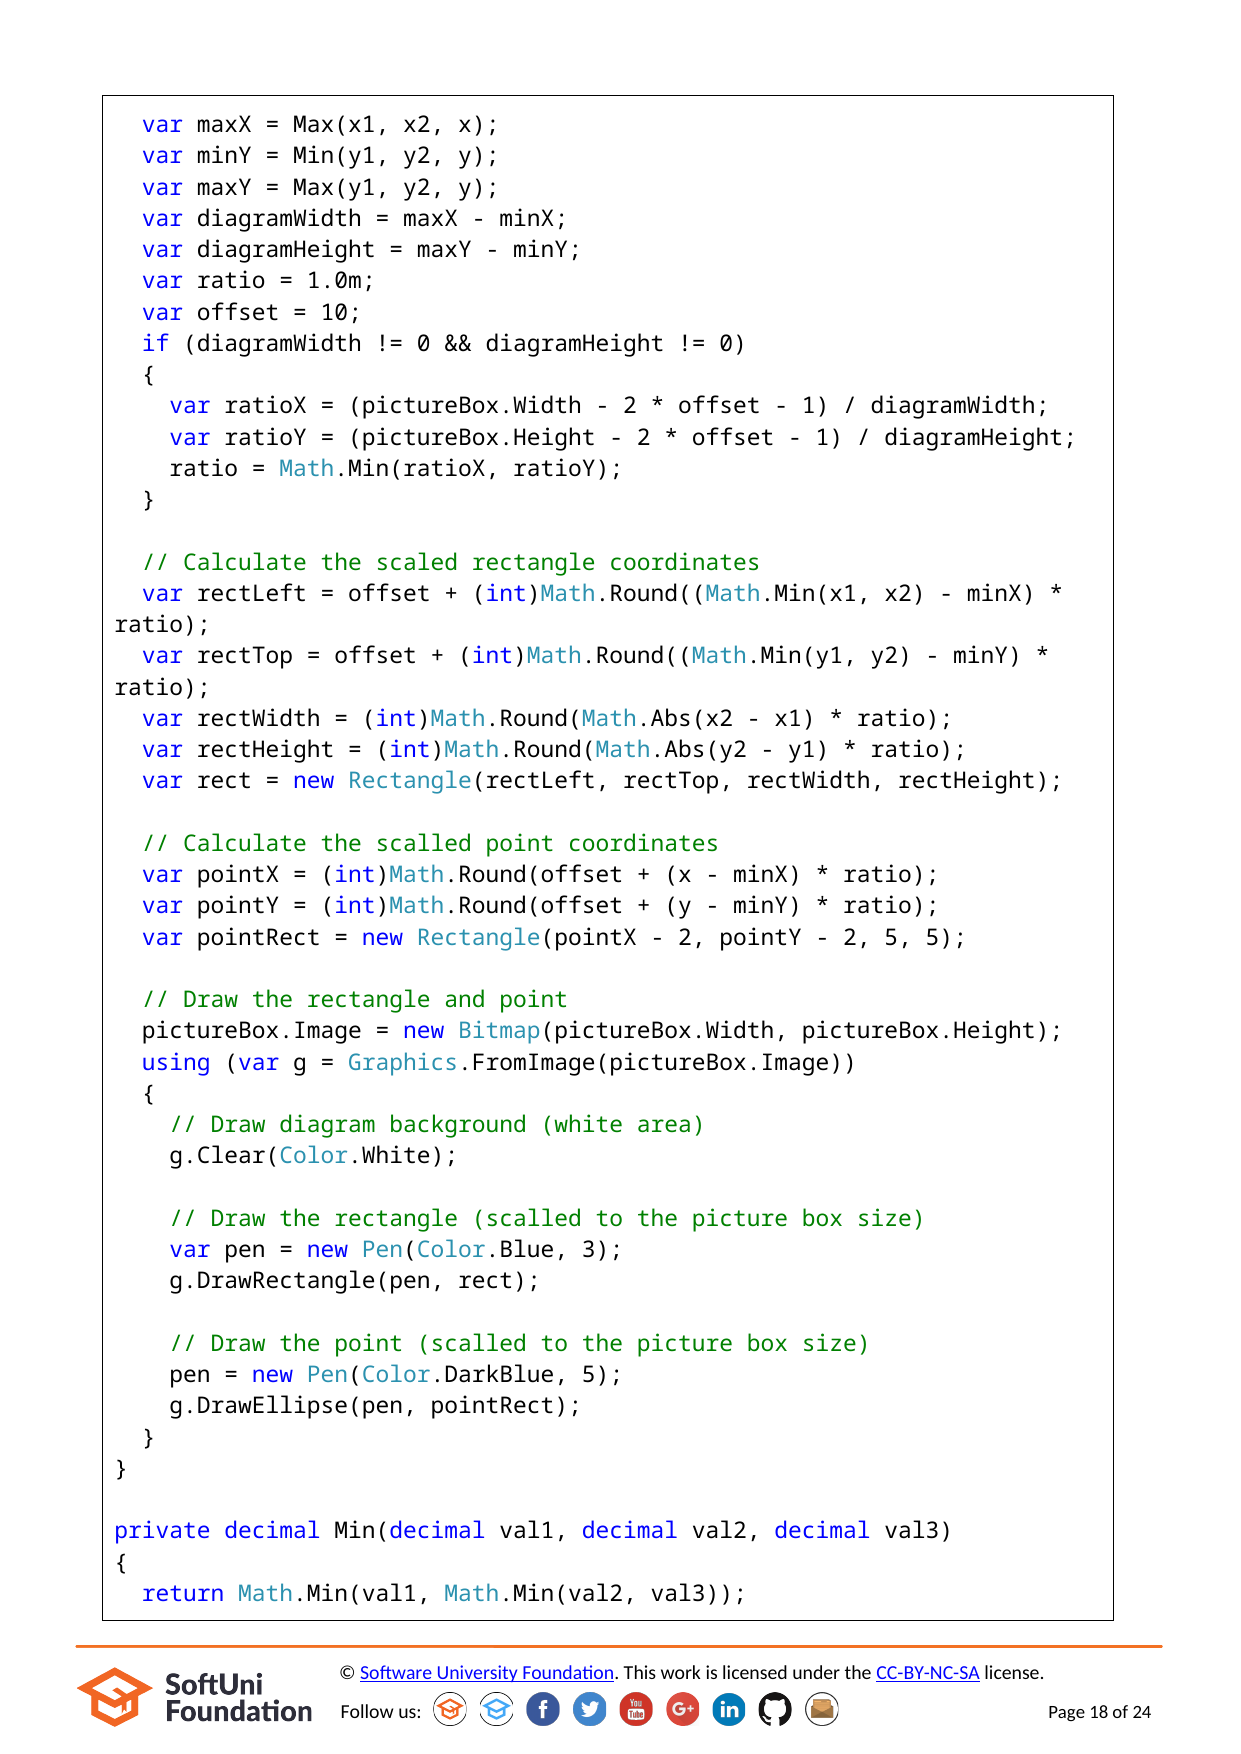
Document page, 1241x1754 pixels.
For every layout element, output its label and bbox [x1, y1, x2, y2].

picture [666, 1692, 700, 1726]
picture [526, 1692, 560, 1726]
picture [712, 1693, 722, 1703]
picture [758, 1692, 792, 1726]
picture [76, 1667, 312, 1727]
picture [805, 1692, 839, 1726]
picture [619, 1692, 653, 1726]
picture [736, 1716, 746, 1726]
picture [480, 1692, 513, 1726]
picture [573, 1692, 607, 1726]
table_header [103, 96, 1113, 1620]
picture [712, 1716, 722, 1726]
picture [736, 1693, 746, 1703]
picture [727, 1707, 738, 1717]
picture [433, 1692, 467, 1726]
